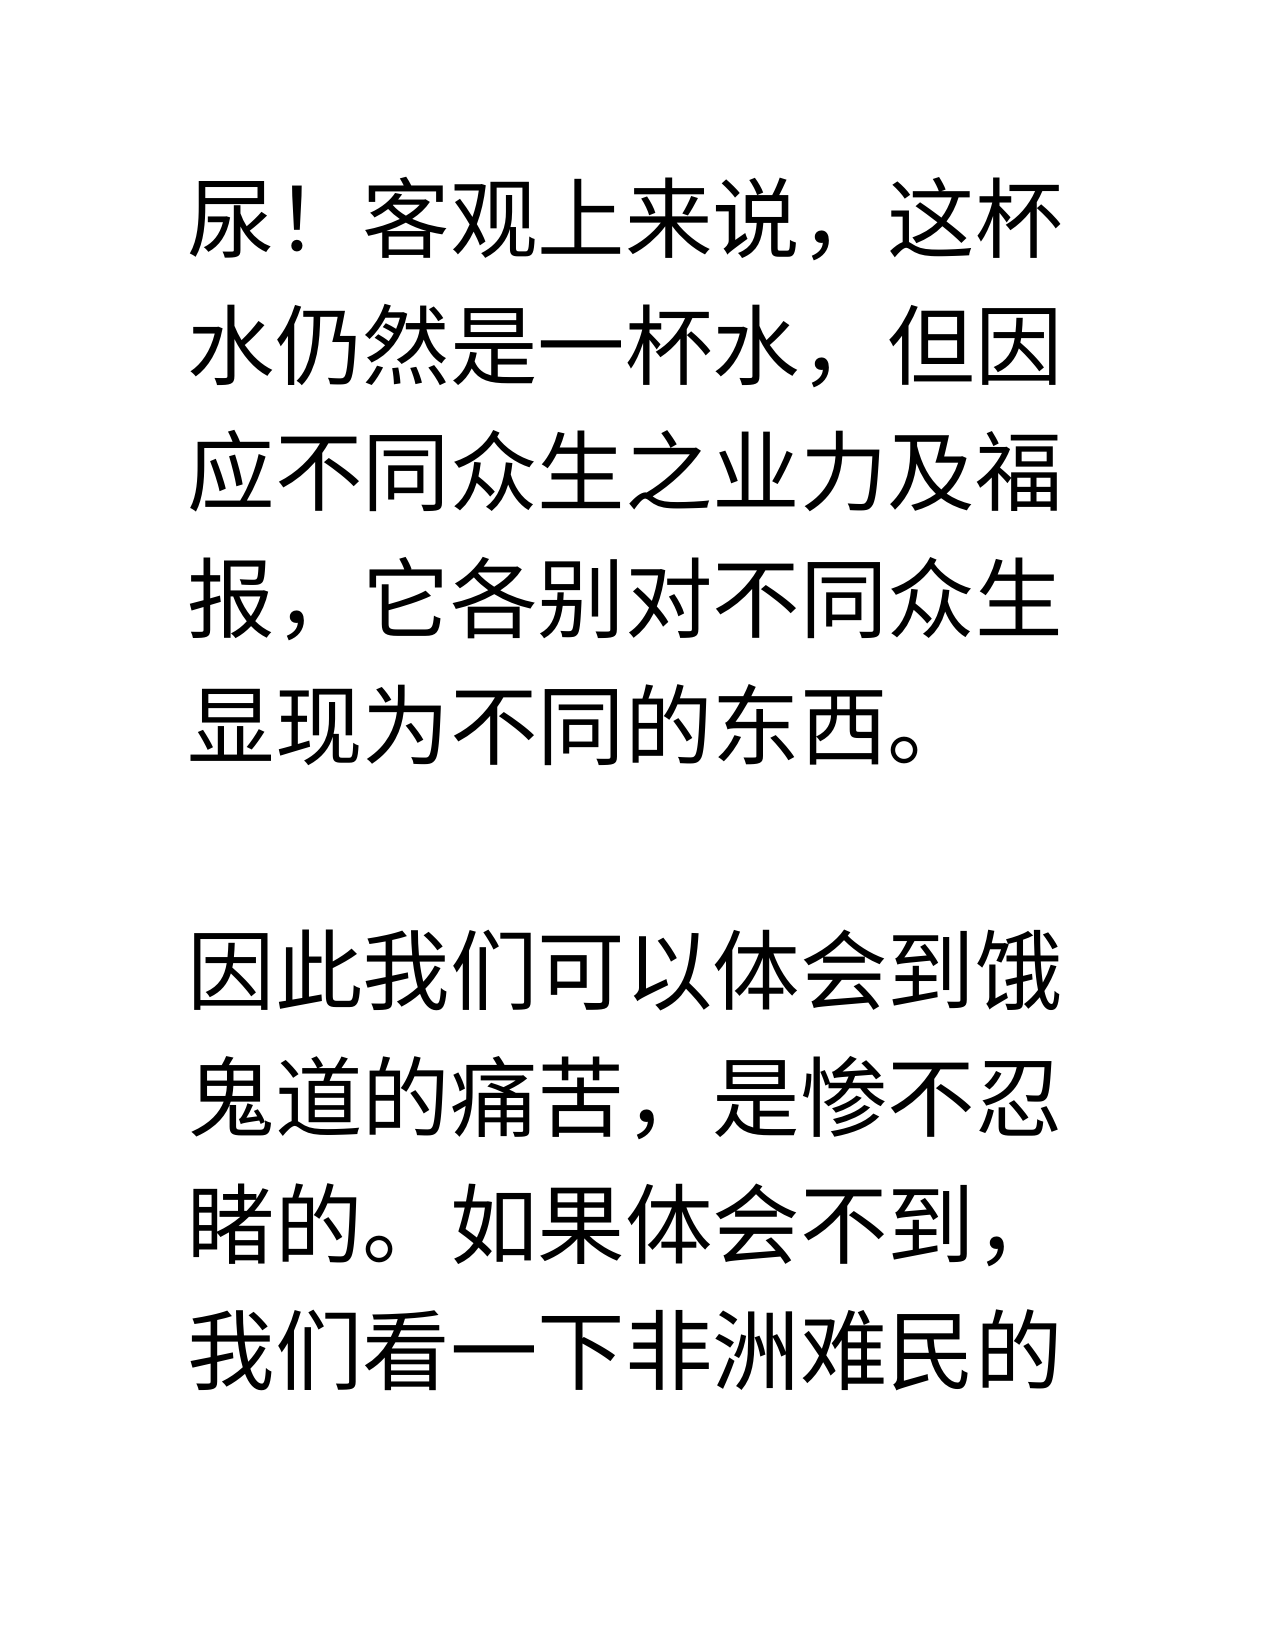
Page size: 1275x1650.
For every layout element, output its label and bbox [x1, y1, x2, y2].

text [187, 150, 1087, 783]
text [187, 902, 1087, 1409]
